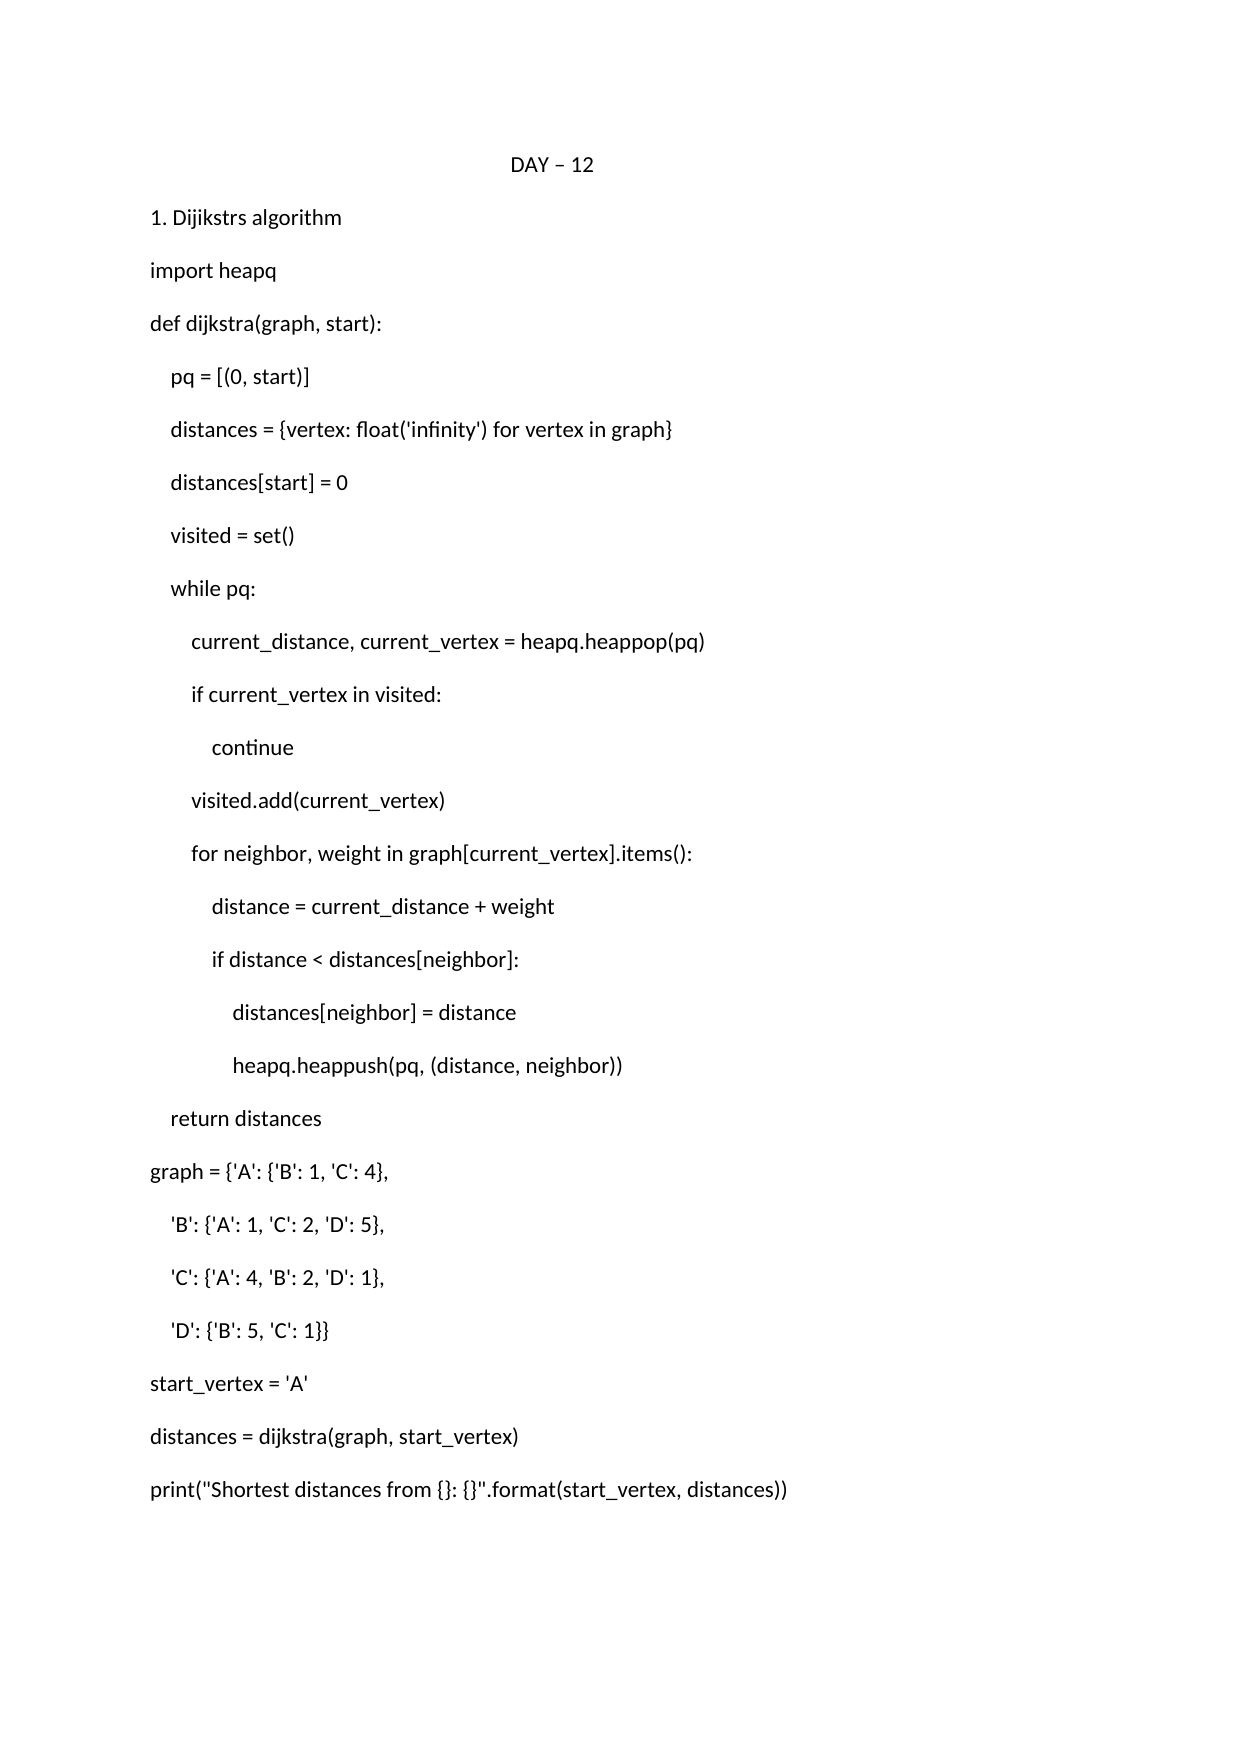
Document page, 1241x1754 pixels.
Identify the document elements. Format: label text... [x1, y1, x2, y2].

text while pq: [150, 574, 1090, 602]
text graph = {'A': {'B': 1, 'C': 4}, [150, 1157, 1090, 1185]
text for neighbor, weight in graph[current_vertex].items(): [150, 839, 1090, 867]
text distances[neighbor] = distance [150, 998, 1090, 1026]
text DAY – 12 [150, 150, 1090, 178]
text distance = current_distance + weight [150, 892, 1090, 920]
text visited = set() [150, 521, 1090, 549]
text if current_vertex in visited: [150, 680, 1090, 708]
text 1. Dijikstrs algorithm [150, 203, 1090, 231]
text 'C': {'A': 4, 'B': 2, 'D': 1}, [150, 1263, 1090, 1291]
text pq = [(0, start)] [150, 362, 1090, 390]
text current_distance, current_vertex = heapq.heappop(pq) [150, 627, 1090, 655]
text if distance < distances[neighbor]: [150, 945, 1090, 973]
text heapq.heappush(pq, (distance, neighbor)) [150, 1051, 1090, 1079]
text visited.add(current_vertex) [150, 786, 1090, 814]
text return distances [150, 1104, 1090, 1132]
text distances = {vertex: float('infinity') for vertex in graph} [150, 415, 1090, 443]
text continue [150, 733, 1090, 761]
text print("Shortest distances from {}: {}".format(start_vertex, distances)) [150, 1476, 1090, 1503]
text start_vertex = 'A' [150, 1369, 1090, 1397]
text def dijkstra(graph, start): [150, 309, 1090, 337]
text distances[start] = 0 [150, 468, 1090, 496]
text distances = dijkstra(graph, start_vertex) [150, 1422, 1090, 1451]
text 'B': {'A': 1, 'C': 2, 'D': 5}, [150, 1210, 1090, 1238]
text import heapq [150, 256, 1090, 284]
text 'D': {'B': 5, 'C': 1}} [150, 1316, 1090, 1344]
